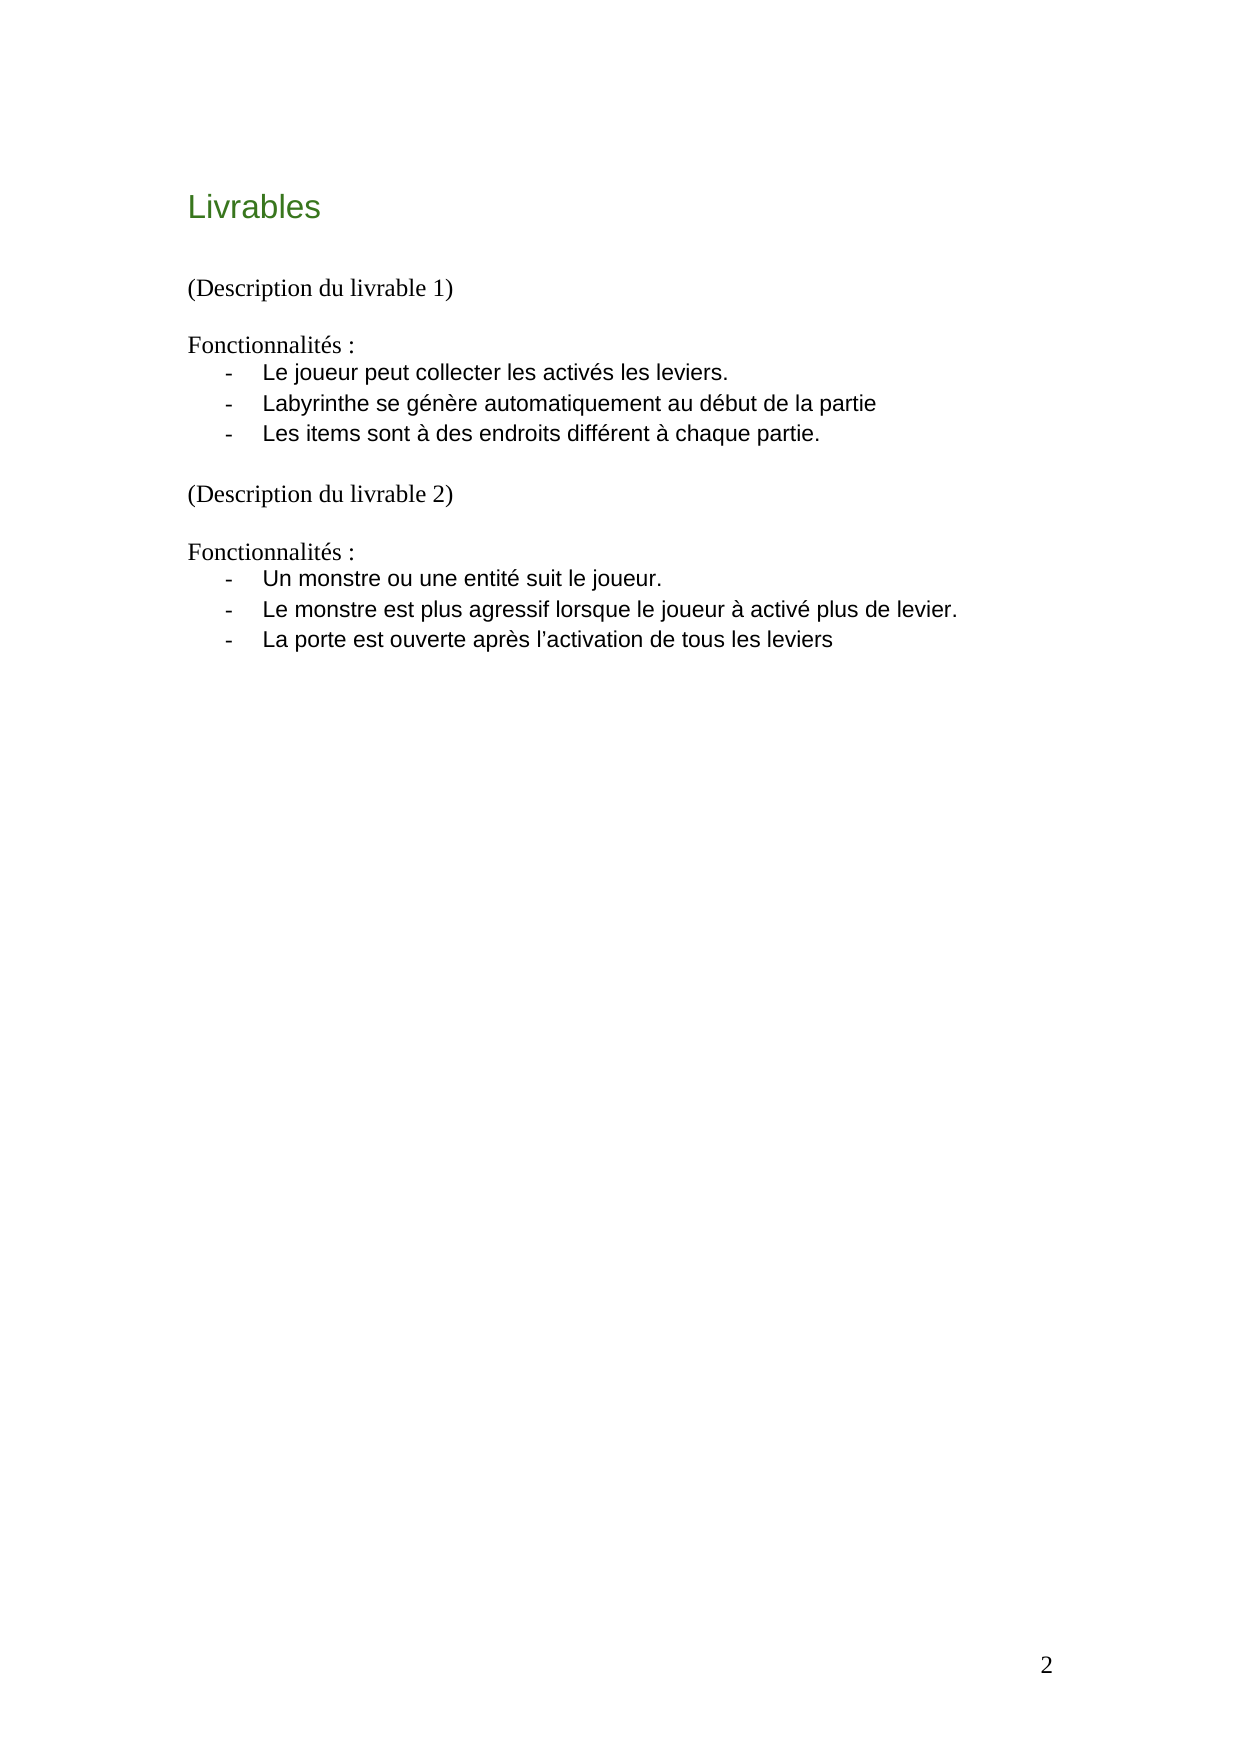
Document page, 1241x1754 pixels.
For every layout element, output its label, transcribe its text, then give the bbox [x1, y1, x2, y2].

list Le monstre est plus agressif lorsque le joueur à activé plus de levier. [225, 596, 1053, 622]
list Les items sont à des endroits différent à chaque partie. [225, 420, 1053, 446]
list Un monstre ou une entité suit le joueur. [225, 565, 1053, 592]
list Le joueur peut collecter les activés les leviers. [225, 359, 1053, 386]
subtitle Livrables [187, 187, 1053, 226]
list La porte est ouverte après l’activation de tous les leviers [225, 626, 1053, 653]
text (Description du livrable 2) [187, 479, 1053, 508]
text Fonctionnalités : [187, 330, 1053, 359]
text (Description du livrable 1) [187, 273, 1053, 302]
text Fonctionnalités : [187, 537, 1053, 565]
list Labyrinthe se génère automatiquement au début de la partie [225, 389, 1053, 416]
